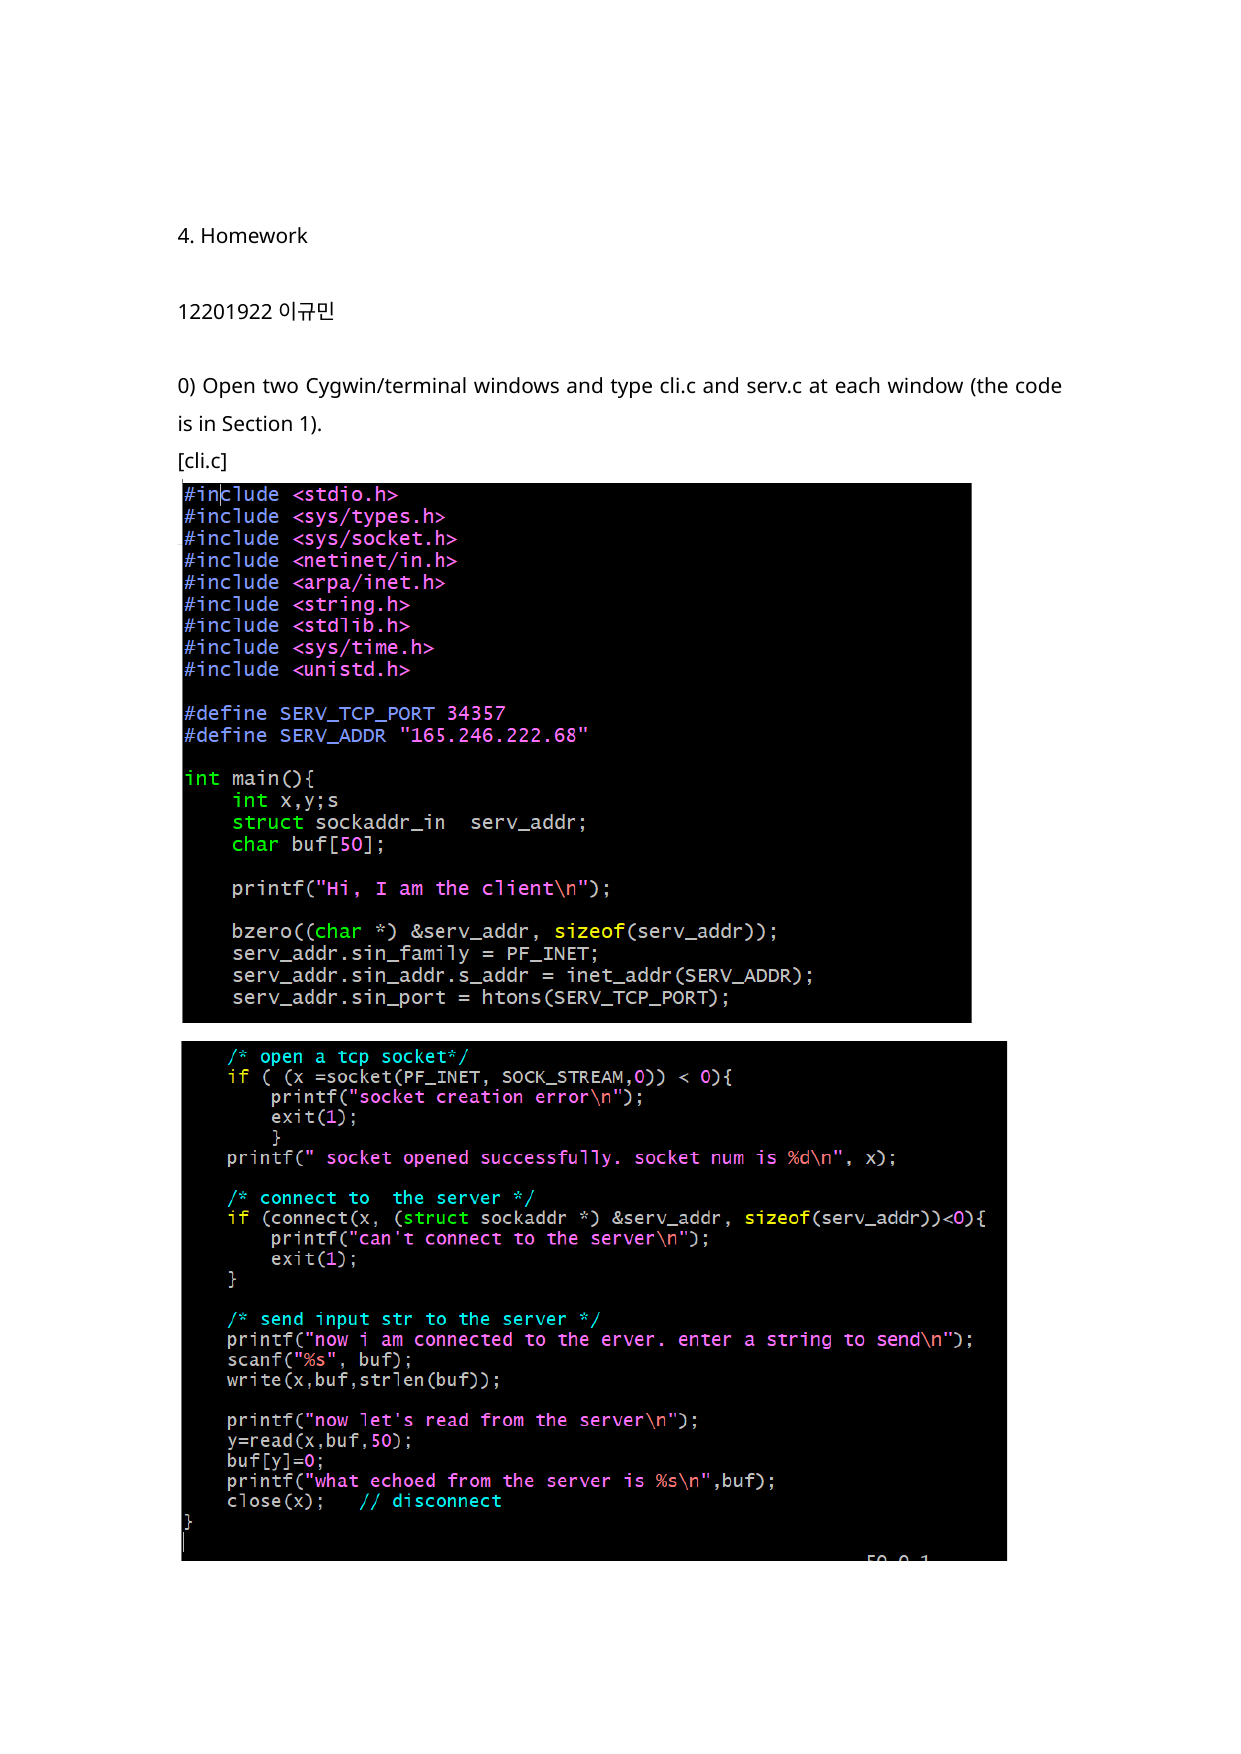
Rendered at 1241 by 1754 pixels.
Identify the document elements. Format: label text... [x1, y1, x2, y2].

text 4. Homework [177, 217, 1063, 254]
text [cli.c] [177, 442, 1063, 479]
text 0) Open two Cygwin/terminal windows and type cli.c and serv.c at each window (the code is in Section 1). [177, 367, 1063, 442]
picture [177, 1041, 1008, 1561]
picture [177, 479, 972, 1023]
text 12201922 이규민 [177, 292, 1063, 329]
